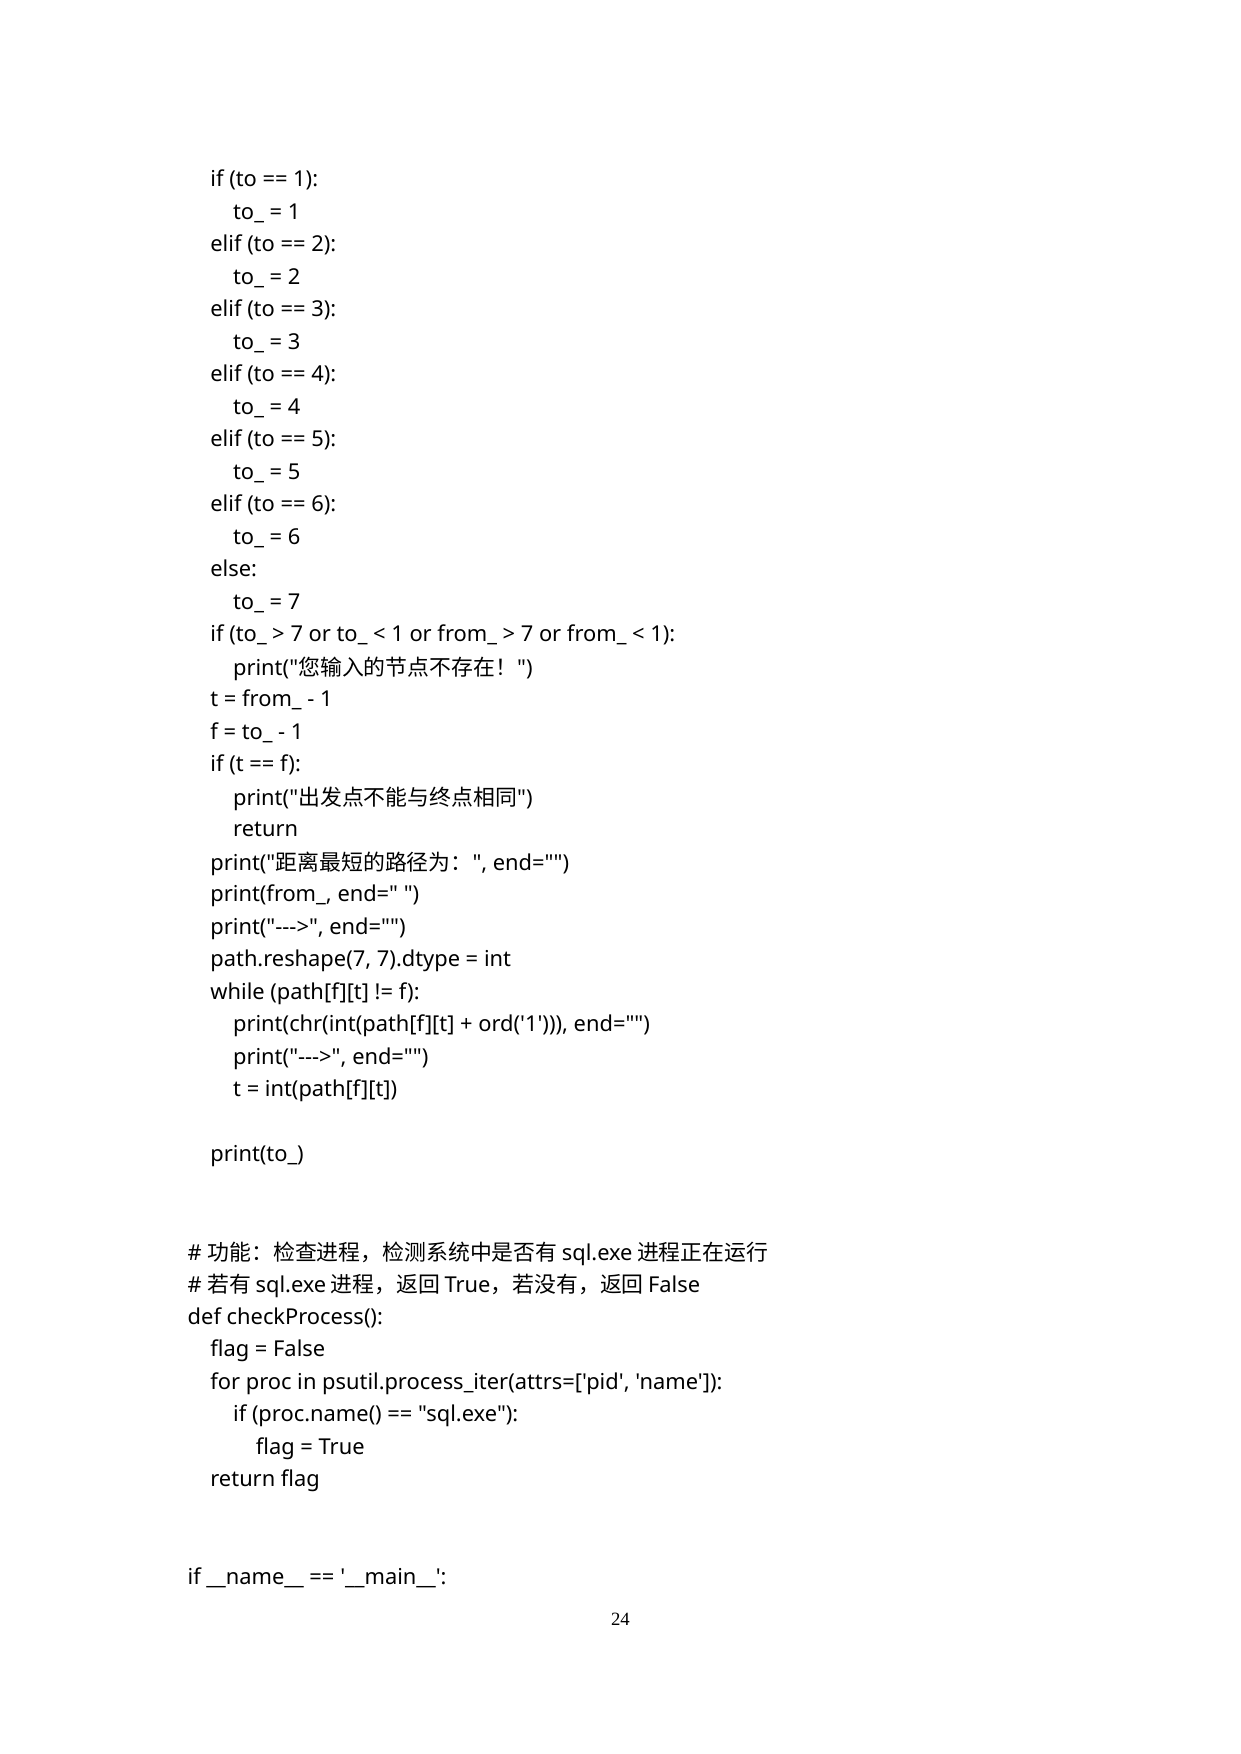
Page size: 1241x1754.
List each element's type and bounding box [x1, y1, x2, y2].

text [187, 162, 1053, 1592]
